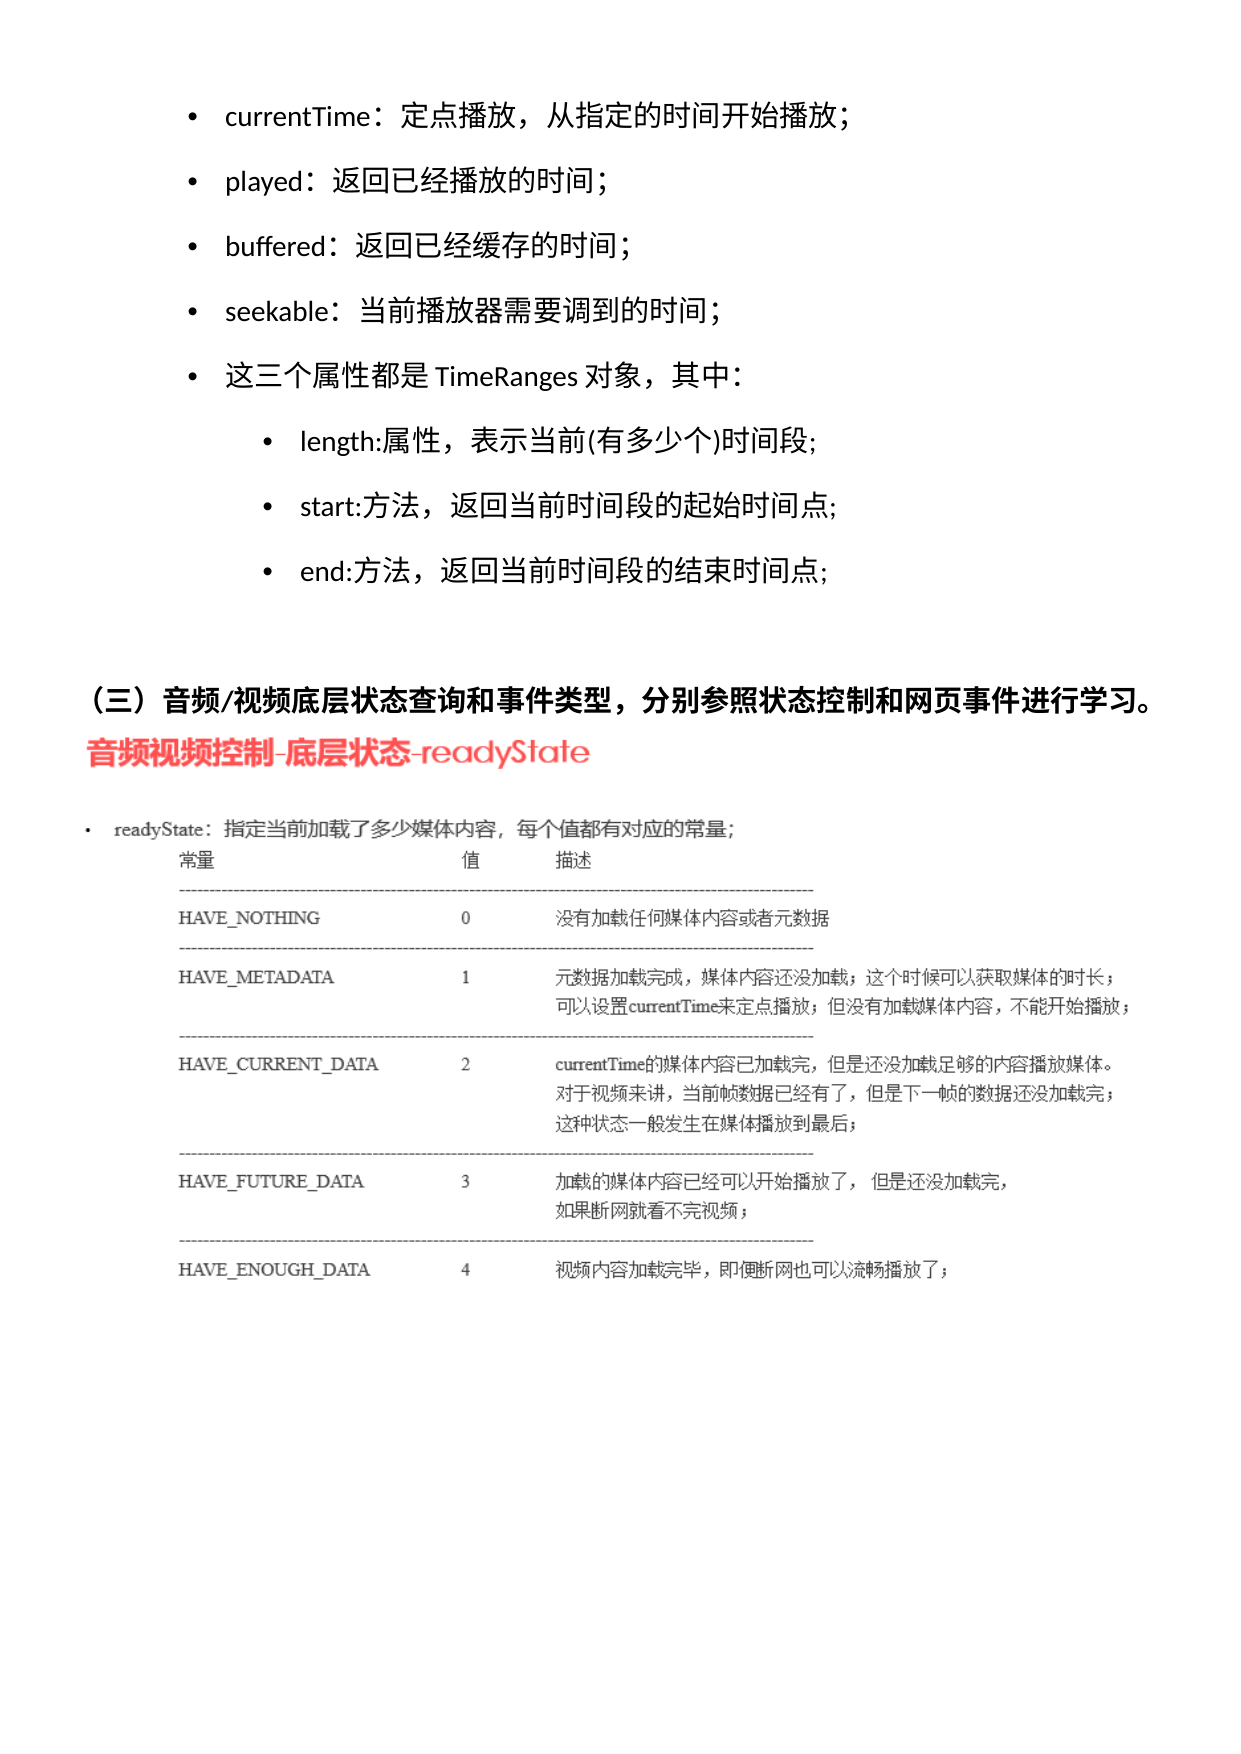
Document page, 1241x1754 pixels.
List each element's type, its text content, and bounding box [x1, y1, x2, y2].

picture [75, 730, 1166, 1291]
text （三）音频/视频底层状态查询和事件类型，分别参照状态控制和网页事件进行学习。 [75, 666, 1165, 730]
list played：返回已经播放的时间； [187, 146, 1165, 211]
list seekable：当前播放器需要调到的时间； [187, 276, 1165, 341]
list start:方法，返回当前时间段的起始时间点; [262, 471, 1165, 536]
list currentTime：定点播放，从指定的时间开始播放； [187, 81, 1165, 146]
list buffered：返回已经缓存的时间； [187, 211, 1165, 276]
list 这三个属性都是TimeRanges对象，其中： [187, 341, 1165, 406]
list end:方法，返回当前时间段的结束时间点; [262, 536, 1165, 601]
list length:属性，表示当前(有多少个)时间段; [262, 406, 1165, 471]
